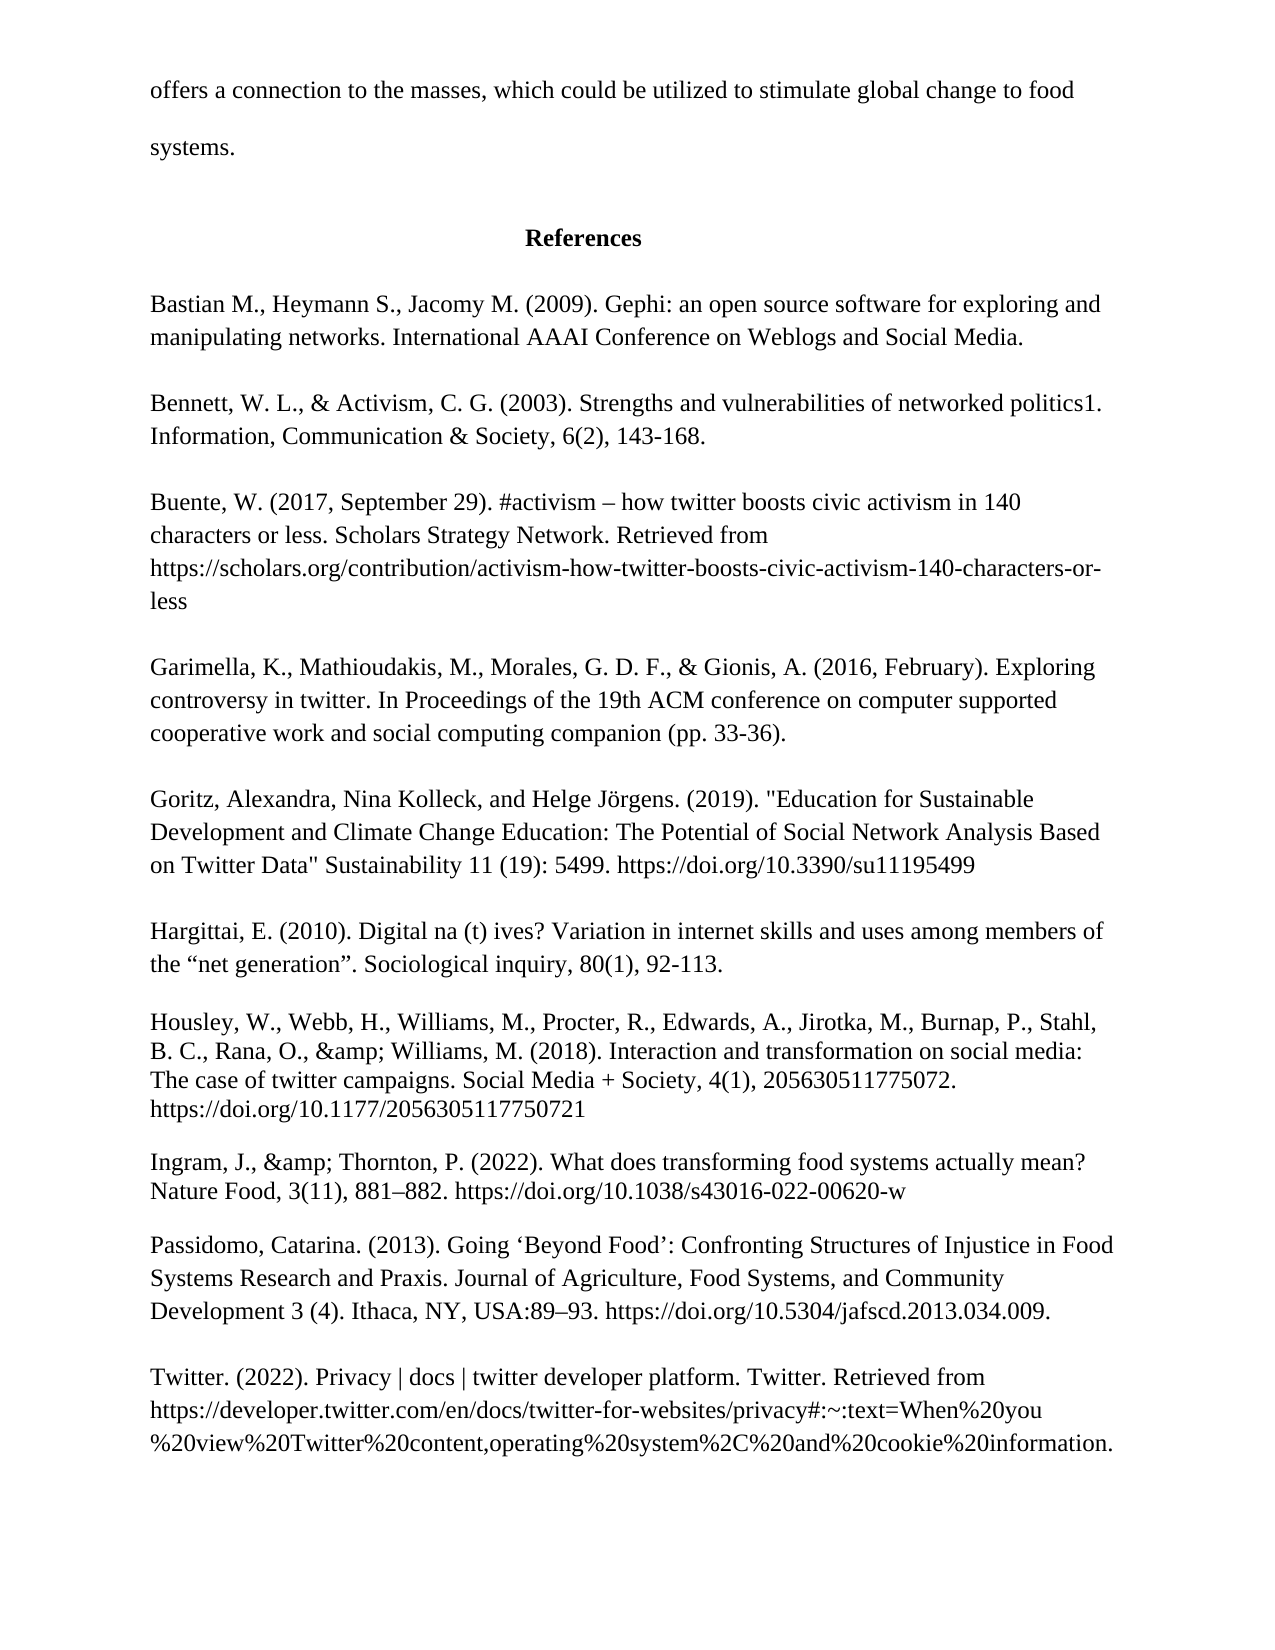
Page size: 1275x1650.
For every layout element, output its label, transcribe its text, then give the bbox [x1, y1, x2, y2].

text Bastian M., Heymann S., Jacomy M. (2009). Gephi: an open source software for exploring and manipulating networks. International AAAI Conference on Weblogs and Social Media. [150, 289, 1125, 351]
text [150, 75, 1125, 161]
text References [525, 223, 1125, 252]
text Bennett, W. L., & Activism, C. G. (2003). Strengths and vulnerabilities of networked politics1. Information, Communication & Society, 6(2), 143-168. [150, 388, 1125, 450]
text Garimella, K., Mathioudakis, M., Morales, G. D. F., & Gionis, A. (2016, February). Exploring controversy in twitter. In Proceedings of the 19th ACM conference on computer supported cooperative work and social computing companion (pp. 33-36). [150, 652, 1125, 747]
text Ingram, J., &amp; Thornton, P. (2022). What does transforming food systems actually mean? Nature Food, 3(11), 881–882. https://doi.org/10.1038/s43016-022-00620-w [150, 1147, 1125, 1205]
text Passidomo, Catarina. (2013). Going ‘Beyond Food’: Confronting Structures of Injustice in Food Systems Research and Praxis. Journal of Agriculture, Food Systems, and Community Development 3 (4). Ithaca, NY, USA:89–93. https://doi.org/10.5304/jafscd.2013.034.009. [150, 1230, 1125, 1325]
text Buente, W. (2017, September 29). #activism – how twitter boosts civic activism in 140 characters or less. Scholars Strategy Network. Retrieved from https://scholars.org/contribution/activism-how-twitter-boosts-civic-activism-140-characters-or-less [150, 487, 1125, 615]
text Twitter. (2022). Privacy | docs | twitter developer platform. Twitter. Retrieved from https://developer.twitter.com/en/docs/twitter-for-websites/privacy#:~:text=When%20you%20view%20Twitter%20content,operating%20system%2C%20and%20cookie%20information. [150, 1362, 1125, 1457]
text Housley, W., Webb, H., Williams, M., Procter, R., Edwards, A., Jirotka, M., Burnap, P., Stahl, B. C., Rana, O., &amp; Williams, M. (2018). Interaction and transformation on social media: The case of twitter campaigns. Social Media + Society, 4(1), 205630511775072. https://doi.org/10.1177/2056305117750721 [150, 1007, 1125, 1122]
text Hargittai, E. (2010). Digital na (t) ives? Variation in internet skills and uses among members of the “net generation”. Sociological inquiry, 80(1), 92-113. [150, 916, 1125, 978]
text Goritz, Alexandra, Nina Kolleck, and Helge Jörgens. (2019). "Education for Sustainable Development and Climate Change Education: The Potential of Social Network Analysis Based on Twitter Data" Sustainability 11 (19): 5499. https://doi.org/10.3390/su11195499 [150, 784, 1125, 879]
